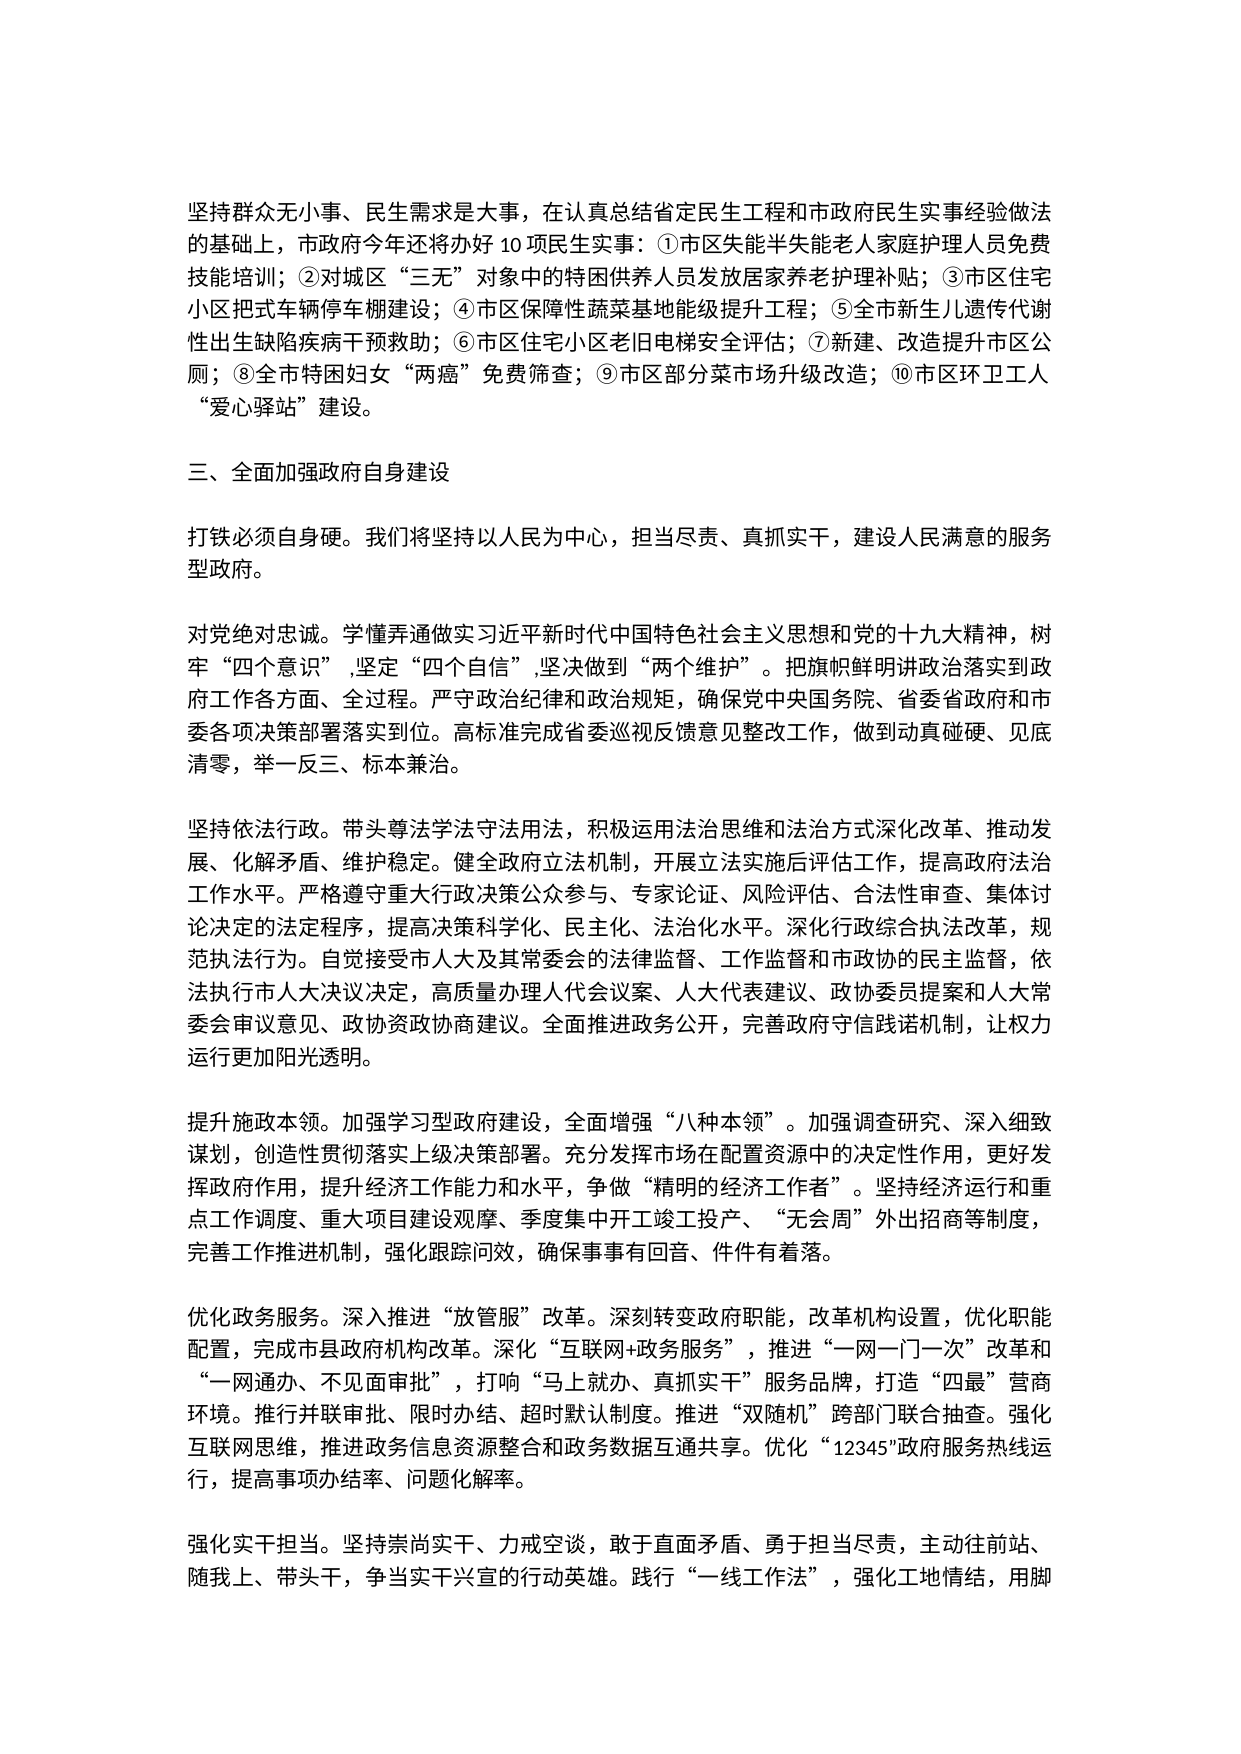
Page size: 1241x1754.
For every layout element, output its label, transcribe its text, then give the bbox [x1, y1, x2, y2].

text 三、全面加强政府自身建设 [187, 454, 1053, 487]
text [187, 1527, 1053, 1592]
text 坚持依法行政。带头尊法学法守法用法，积极运用法治思维和法治方式深化改革、推动发展、化解矛盾、维护稳定。健全政府立法机制，开展立法实施后评估工作，提高政府法治工作水平。严格遵守重大行政决策公众参与、专家论证、风险评估、合法性审查、集体讨论决定的法定程序，提高决策科学化、民主化、法治化水平。深化行政综合执法改革，规范执法行为。自觉接受市人大及其常委会的法律监督、工作监督和市政协的民主监督，依法执行市人大决议决定，高质量办理人代会议案、人大代表建议、政协委员提案和人大常委会审议意见、政协资政协商建议。全面推进政务公开，完善政府守信践诺机制，让权力运行更加阳光透明。 [187, 812, 1053, 1072]
text 坚持群众无小事、民生需求是大事，在认真总结省定民生工程和市政府民生实事经验做法的基础上，市政府今年还将办好10项民生实事：①市区失能半失能老人家庭护理人员免费技能培训；②对城区“三无”对象中的特困供养人员发放居家养老护理补贴；③市区住宅小区把式车辆停车棚建设；④市区保障性蔬菜基地能级提升工程；⑤全市新生儿遗传代谢性出生缺陷疾病干预救助；⑥市区住宅小区老旧电梯安全评估；⑦新建、改造提升市区公厕；⑧全市特困妇女“两癌”免费筛查；⑨市区部分菜市场升级改造；⑩市区环卫工人“爱心驿站”建设。 [187, 194, 1053, 422]
text 提升施政本领。加强学习型政府建设，全面增强“八种本领”。加强调查研究、深入细致谋划，创造性贯彻落实上级决策部署。充分发挥市场在配置资源中的决定性作用，更好发挥政府作用，提升经济工作能力和水平，争做“精明的经济工作者”。坚持经济运行和重点工作调度、重大项目建设观摩、季度集中开工竣工投产、“无会周”外出招商等制度，完善工作推进机制，强化跟踪问效，确保事事有回音、件件有着落。 [187, 1104, 1053, 1267]
text 对党绝对忠诚。学懂弄通做实习近平新时代中国特色社会主义思想和党的十九大精神，树牢“四个意识” ,坚定“四个自信”,坚决做到“两个维护”。把旗帜鲜明讲政治落实到政府工作各方面、全过程。严守政治纪律和政治规矩，确保党中央国务院、省委省政府和市委各项决策部署落实到位。高标准完成省委巡视反馈意见整改工作，做到动真碰硬、见底清零，举一反三、标本兼治。 [187, 617, 1053, 779]
text 优化政务服务。深入推进“放管服”改革。深刻转变政府职能，改革机构设置，优化职能配置，完成市县政府机构改革。深化“互联网+政务服务”，推进“一网一门一次”改革和“一网通办、不见面审批”，打响“马上就办、真抓实干”服务品牌，打造“四最”营商环境。推行并联审批、限时办结、超时默认制度。推进“双随机”跨部门联合抽查。强化互联网思维，推进政务信息资源整合和政务数据互通共享。优化“12345”政府服务热线运行，提高事项办结率、问题化解率。 [187, 1299, 1053, 1494]
text 打铁必须自身硬。我们将坚持以人民为中心，担当尽责、真抓实干，建设人民满意的服务型政府。 [187, 519, 1053, 584]
